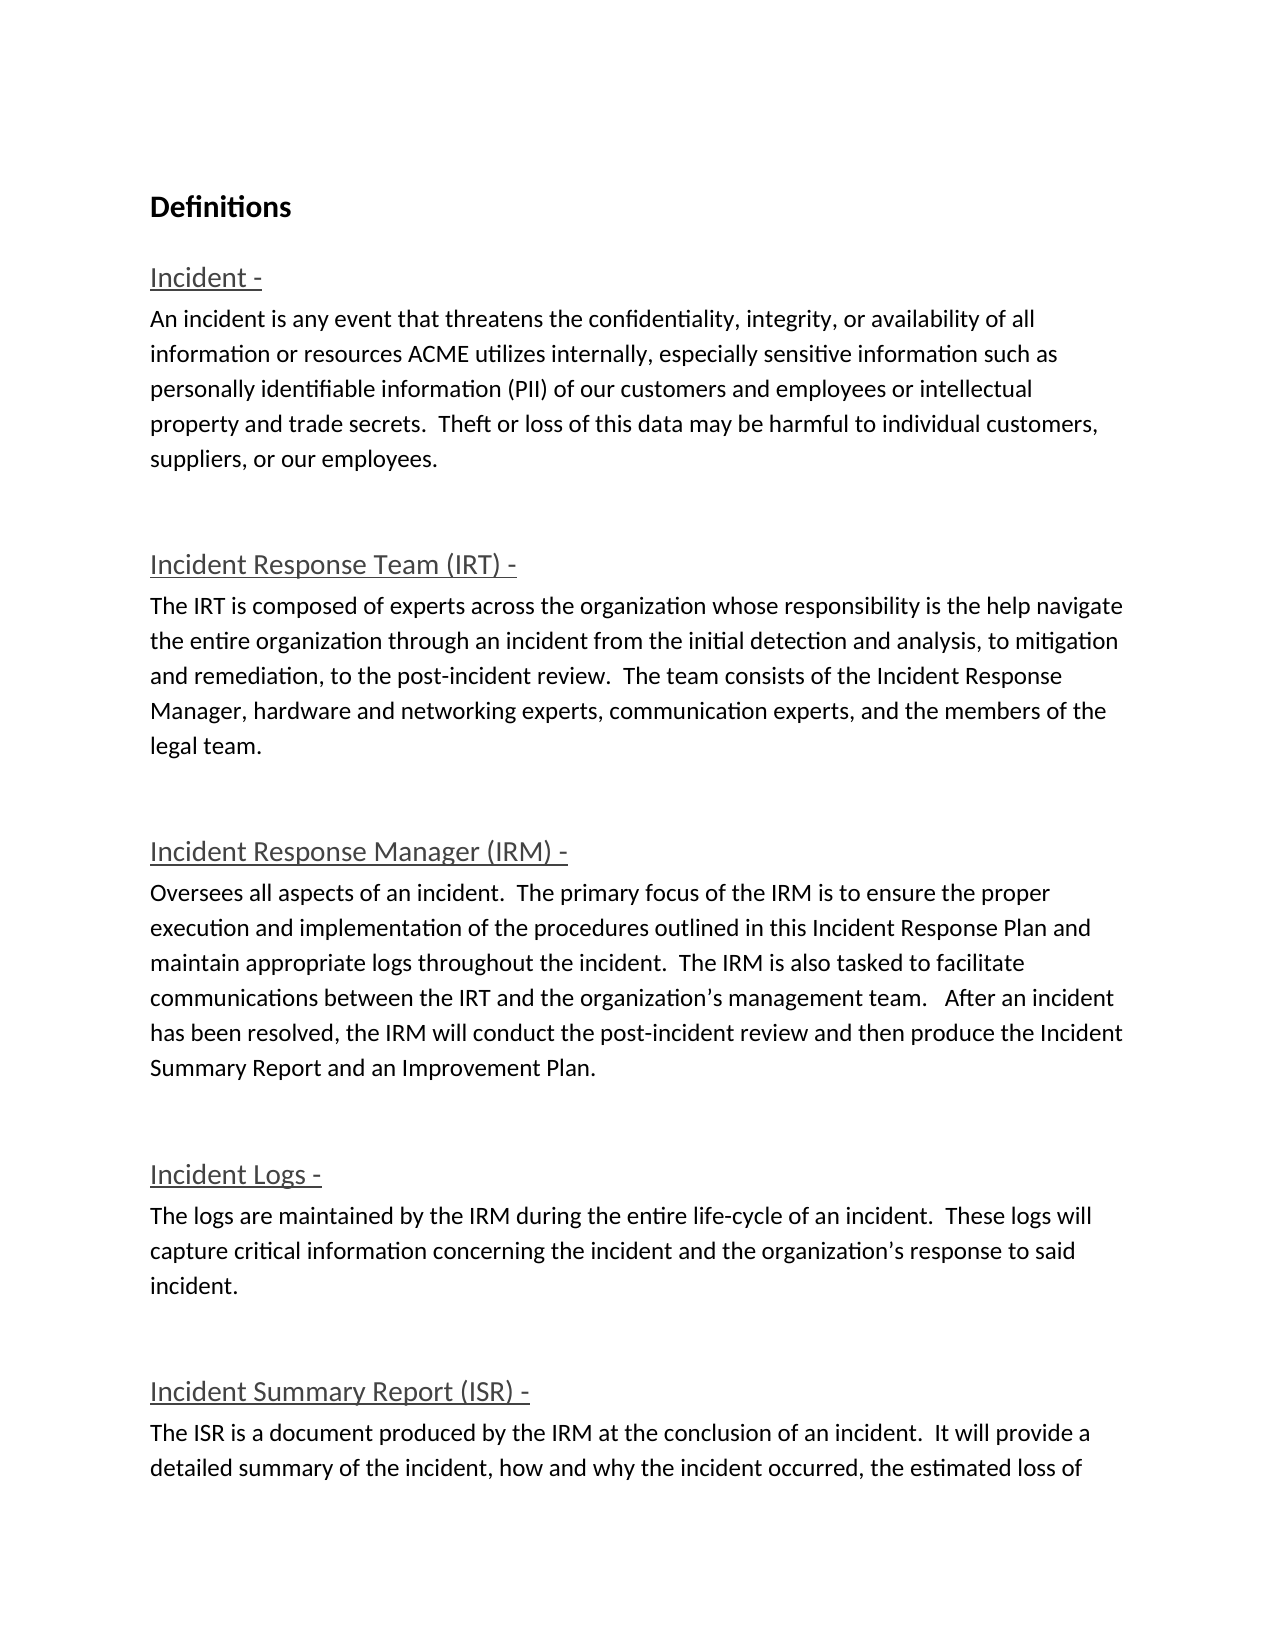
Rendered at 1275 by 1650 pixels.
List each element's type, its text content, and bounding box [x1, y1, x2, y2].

subtitle Definitions [150, 187, 1125, 226]
subtitle Incident Logs - [150, 1156, 1125, 1191]
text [150, 1417, 1125, 1483]
subtitle Incident - [150, 259, 1125, 294]
text Oversees all aspects of an incident. The primary focus of the IRM is to ensure the proper execution and implementation of the procedures outlined in this Incident Response Plan and maintain appropriate logs throughout the incident. The IRM is also tasked to facilitate communications between the IRT and the organization’s management team. After an incident has been resolved, the IRM will conduct the post-incident review and then produce the Incident Summary Report and an Improvement Plan. [150, 877, 1125, 1083]
text The logs are maintained by the IRM during the entire life-cycle of an incident. These logs will capture critical information concerning the incident and the organization’s response to said incident. [150, 1200, 1125, 1300]
subtitle Incident Response Team (IRT) - [150, 546, 1125, 582]
subtitle Incident Summary Report (ISR) - [150, 1373, 1125, 1409]
text An incident is any event that threatens the confidentiality, integrity, or availability of all information or resources ACME utilizes internally, especially sensitive information such as personally identifiable information (PII) of our customers and employees or intellectual property and trade secrets. Theft or loss of this data may be harmful to individual customers, suppliers, or our employees. [150, 303, 1125, 473]
subtitle Incident Response Manager (IRM) - [150, 833, 1125, 869]
text The IRT is composed of experts across the organization whose responsibility is the help navigate the entire organization through an incident from the initial detection and analysis, to mitigation and remediation, to the post-incident review. The team consists of the Incident Response Manager, hardware and networking experts, communication experts, and the members of the legal team. [150, 590, 1125, 761]
